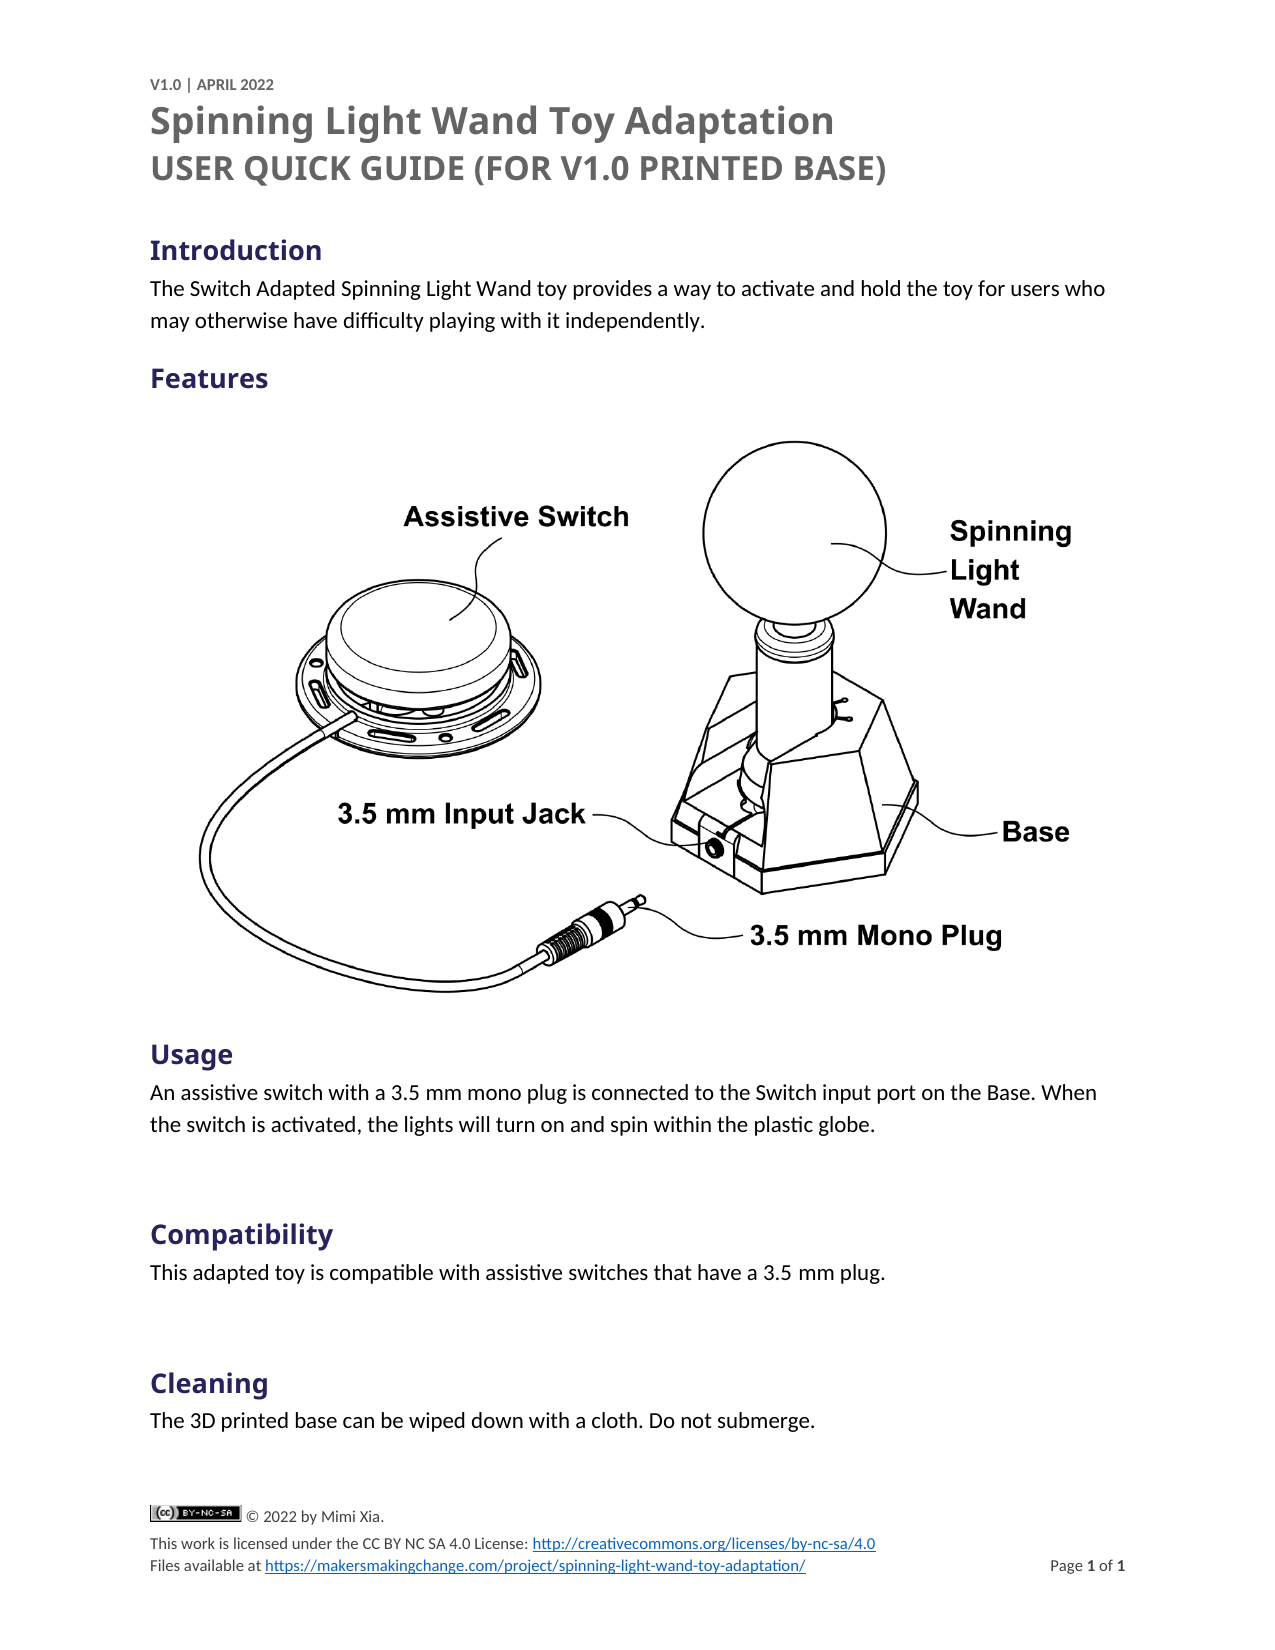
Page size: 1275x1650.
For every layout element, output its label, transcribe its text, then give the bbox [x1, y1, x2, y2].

picture [150, 1505, 242, 1522]
text An assistive switch with a 3.5 mm mono plug is connected to the Switch input port on the Base. When the switch is activated, the lights will turn on and spin within the plastic globe. [150, 1078, 1125, 1138]
picture [150, 401, 1125, 1011]
text This adapted toy is compatible with assistive switches that have a 3.5 mm plug. [150, 1258, 1125, 1286]
subtitle Cleaning [150, 1364, 1125, 1401]
text The Switch Adapted Spinning Light Wand toy provides a way to activate and hold the toy for users who may otherwise have difficulty playing with it independently. [150, 274, 1125, 334]
text The 3D printed base can be wiped down with a cloth. Do not submerge. [150, 1407, 1125, 1435]
subtitle Compatibility [150, 1216, 1125, 1253]
subtitle Introduction [150, 232, 1125, 268]
subtitle Usage [150, 1035, 1125, 1072]
subtitle Features [150, 359, 1125, 396]
